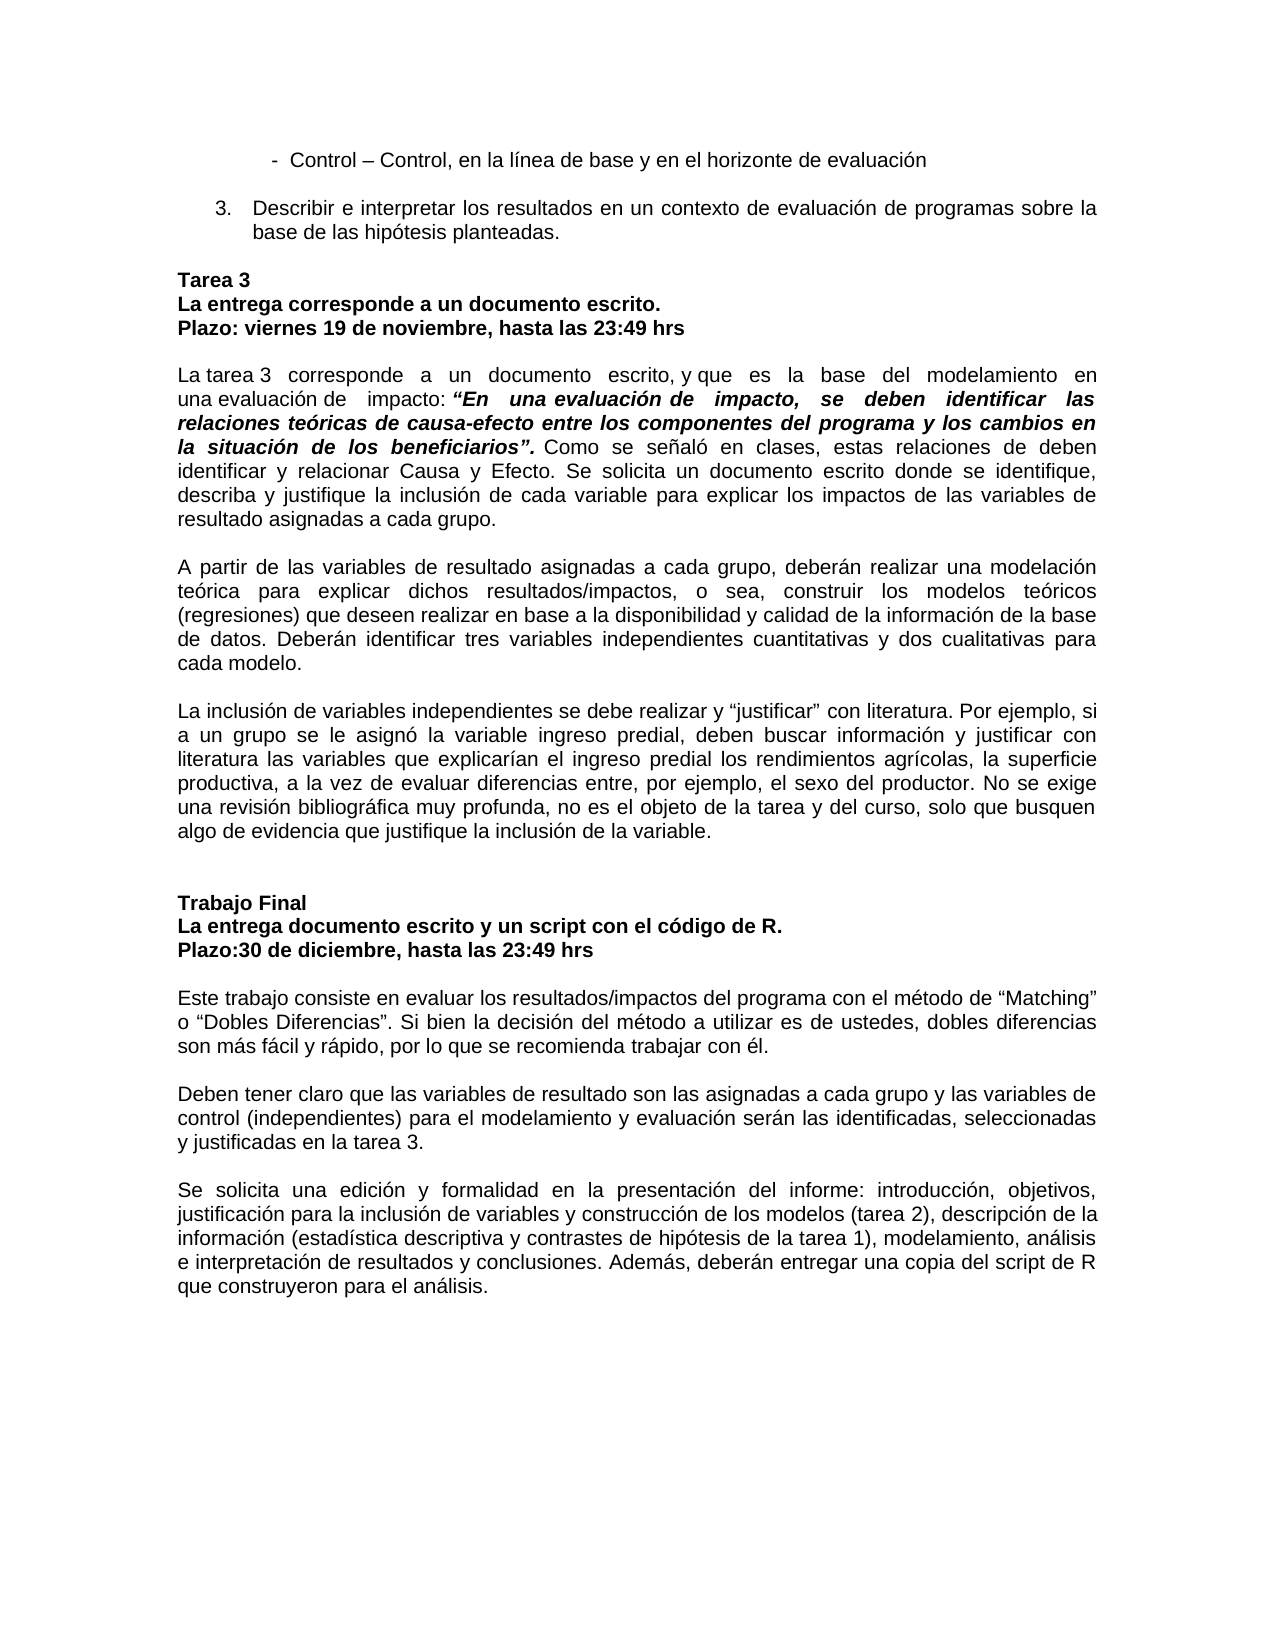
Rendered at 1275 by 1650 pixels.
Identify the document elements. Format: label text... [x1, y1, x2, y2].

text Deben tener claro que las variables de resultado son las asignadas a cada grupo y las variables de control (independientes) para el modelamiento y evaluación serán las identificadas, seleccionadas y justificadas en la tarea 3. [177, 1082, 1098, 1154]
text Plazo:30 de diciembre, hasta las 23:49 hrs [177, 938, 1098, 962]
text La entrega documento escrito y un script con el código de R. [177, 914, 1098, 938]
text Trabajo Final [177, 890, 1098, 914]
list Describir e interpretar los resultados en un contexto de evaluación de programas sobre la base de las hipótesis planteadas. [215, 196, 1098, 243]
text Tarea 3 [177, 267, 1098, 291]
text La entrega corresponde a un documento escrito. [177, 291, 1098, 315]
text Plazo: viernes 19 de noviembre, hasta las 23:49 hrs [177, 315, 1098, 339]
text Este trabajo consiste en evaluar los resultados/impactos del programa con el método de “Matching” o “Dobles Diferencias”. Si bien la decisión del método a utilizar es de ustedes, dobles diferencias son más fácil y rápido, por lo que se recomienda trabajar con él. [177, 986, 1098, 1058]
text La inclusión de variables independientes se debe realizar y “justificar” con literatura. Por ejemplo, si a un grupo se le asignó la variable ingreso predial, deben buscar información y justificar con literatura las variables que explicarían el ingreso predial los rendimientos agrícolas, la superficie productiva, a la vez de evaluar diferencias entre, por ejemplo, el sexo del productor. No se exige una revisión bibliográfica muy profunda, no es el objeto de la tarea y del curso, solo que busquen algo de evidencia que justifique la inclusión de la variable. [177, 699, 1098, 842]
text Se solicita una edición y formalidad en la presentación del informe: introducción, objetivos, justificación para la inclusión de variables y construcción de los modelos (tarea 2), descripción de la información (estadística descriptiva y contrastes de hipótesis de la tarea 1), modelamiento, análisis e interpretación de resultados y conclusiones. Además, deberán entregar una copia del script de R que construyeron para el análisis. [177, 1178, 1098, 1298]
text - Control – Control, en la línea de base y en el horizonte de evaluación [271, 148, 1098, 172]
text La tarea 3 corresponde a un documento escrito, y que es la base del modelamiento en una evaluación de impacto: “En una evaluación de impacto, se deben identificar las relaciones teóricas de causa-efecto entre los componentes del programa y los cambios en la situación de los beneficiarios”. Como se señaló en clases, estas relaciones de deben identificar y relacionar Causa y Efecto. Se solicita un documento escrito donde se identifique, describa y justifique la inclusión de cada variable para explicar los impactos de las variables de resultado asignadas a cada grupo. [177, 363, 1098, 531]
text A partir de las variables de resultado asignadas a cada grupo, deberán realizar una modelación teórica para explicar dichos resultados/impactos, o sea, construir los modelos teóricos (regresiones) que deseen realizar en base a la disponibilidad y calidad de la información de la base de datos. Deberán identificar tres variables independientes cuantitativas y dos cualitativas para cada modelo. [177, 555, 1098, 675]
